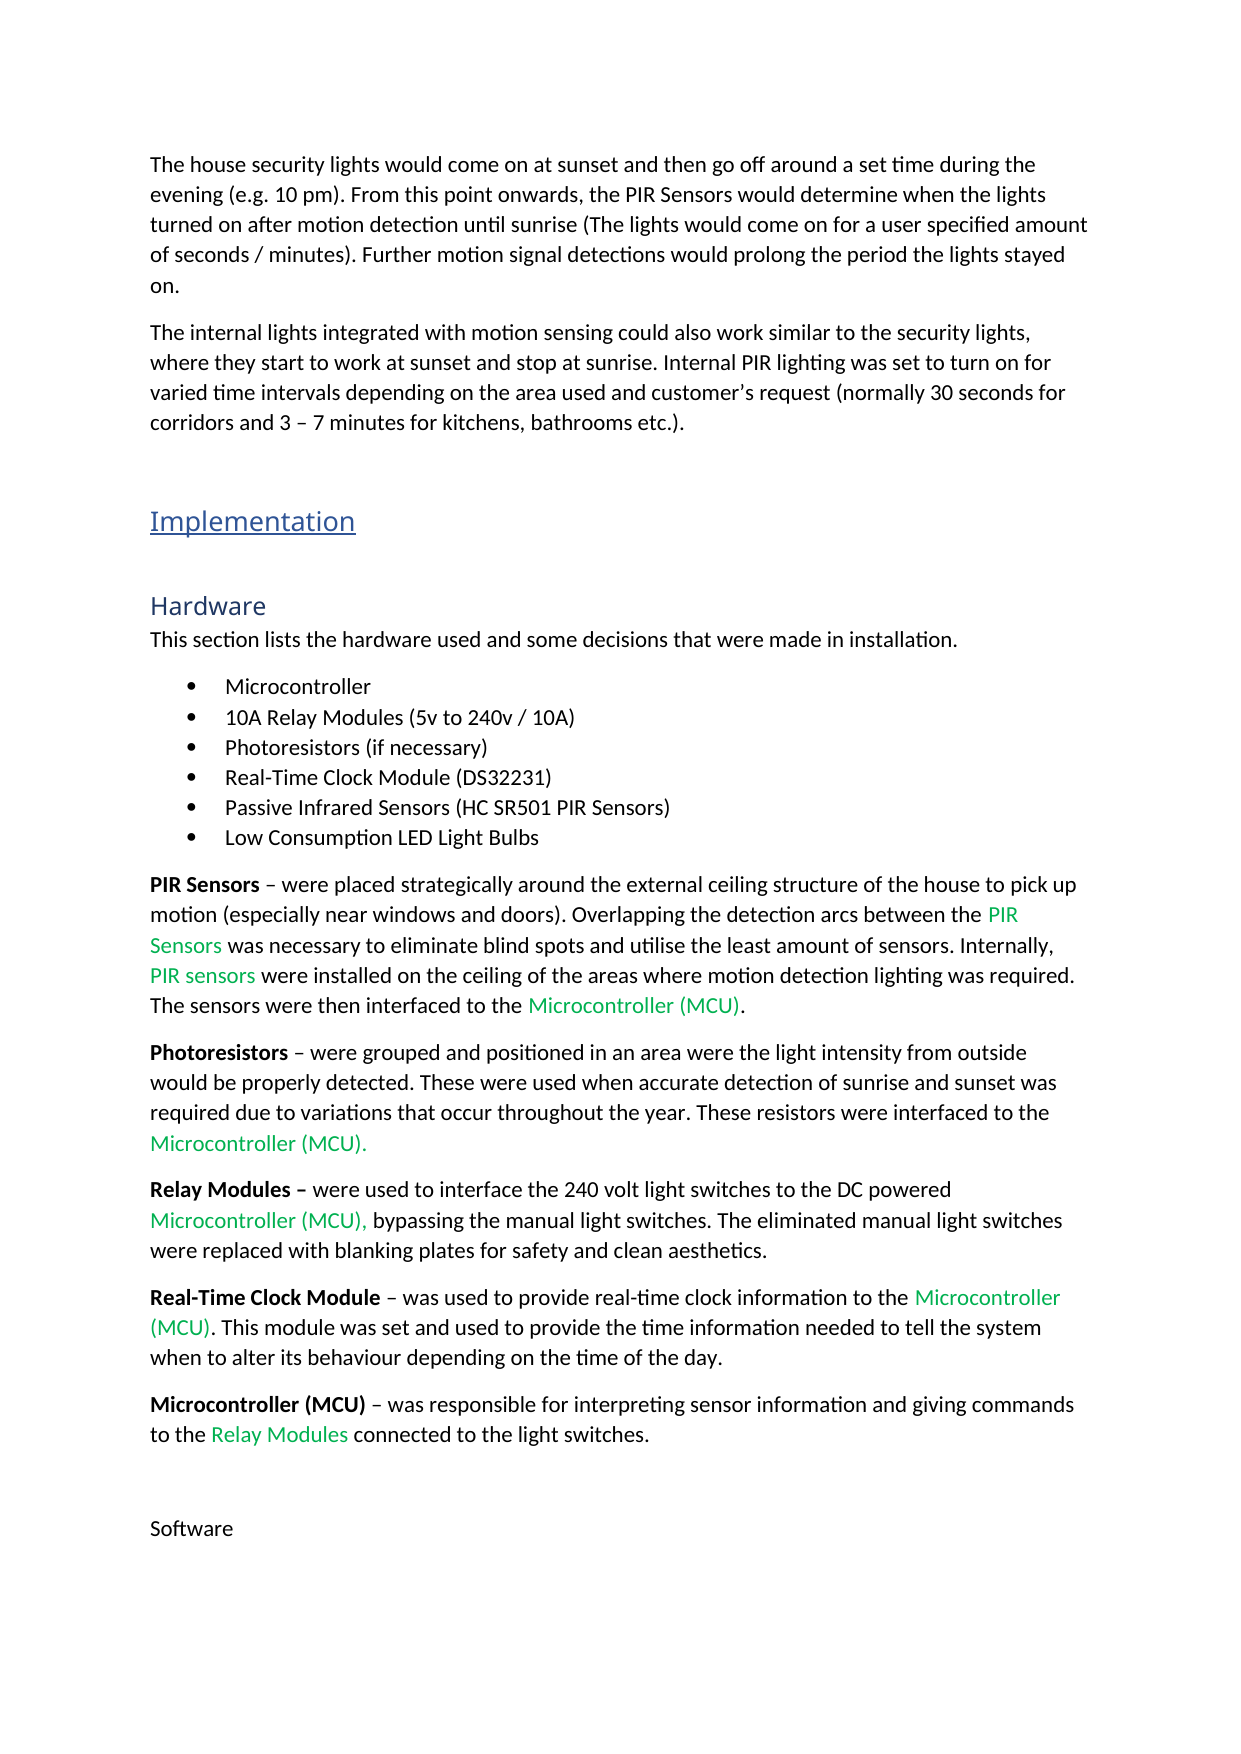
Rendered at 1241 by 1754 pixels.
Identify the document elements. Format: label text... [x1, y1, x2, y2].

text Microcontroller (MCU) – was responsible for interpreting sensor information and giving commands to the Relay Modules connected to the light switches. [150, 1390, 1090, 1448]
list Passive Infrared Sensors (HC SR501 PIR Sensors) [187, 793, 1090, 821]
list 10A Relay Modules (5v to 240v / 10A) [187, 703, 1090, 731]
list Photoresistors (if necessary) [187, 733, 1090, 761]
text This section lists the hardware used and some decisions that were made in installation. [150, 626, 1090, 653]
text PIR Sensors – were placed strategically around the external ceiling structure of the house to pick up motion (especially near windows and doors). Overlapping the detection arcs between the PIR Sensors was necessary to eliminate blind spots and utilise the least amount of sensors. Internally, PIR sensors were installed on the ceiling of the areas where motion detection lighting was required. The sensors were then interfaced to the Microcontroller (MCU). [150, 870, 1090, 1019]
subtitle Implementation [150, 502, 1090, 539]
list Low Consumption LED Light Bulbs [187, 823, 1090, 851]
text Software [150, 1514, 1090, 1542]
text The house security lights would come on at sunset and then go off around a set time during the evening (e.g. 10 pm). From this point onwards, the PIR Sensors would determine when the lights turned on after motion detection until sunrise (The lights would come on for a user specified amount of seconds / minutes). Further motion signal detections would prolong the period the lights stayed on. [150, 150, 1090, 299]
text Real-Time Clock Module – was used to provide real-time clock information to the Microcontroller (MCU). This module was set and used to provide the time information needed to tell the system when to alter its behaviour depending on the time of the day. [150, 1283, 1090, 1371]
text The internal lights integrated with motion sensing could also work similar to the security lights, where they start to work at sunset and stop at sunrise. Internal PIR lighting was set to turn on for varied time intervals depending on the area used and customer’s request (normally 30 seconds for corridors and 3 – 7 minutes for kitchens, bathrooms etc.). [150, 318, 1090, 436]
subtitle Hardware [150, 589, 1090, 623]
list Real-Time Clock Module (DS32231) [187, 763, 1090, 791]
text Photoresistors – were grouped and positioned in an area were the light intensity from outside would be properly detected. These were used when accurate detection of sunrise and sunset was required due to variations that occur throughout the year. These resistors were interfaced to the Microcontroller (MCU). [150, 1038, 1090, 1157]
text Relay Modules – were used to interface the 240 volt light switches to the DC powered Microcontroller (MCU), bypassing the manual light switches. The eliminated manual light switches were replaced with blanking plates for safety and clean aesthetics. [150, 1176, 1090, 1264]
list Microcontroller [187, 672, 1090, 700]
